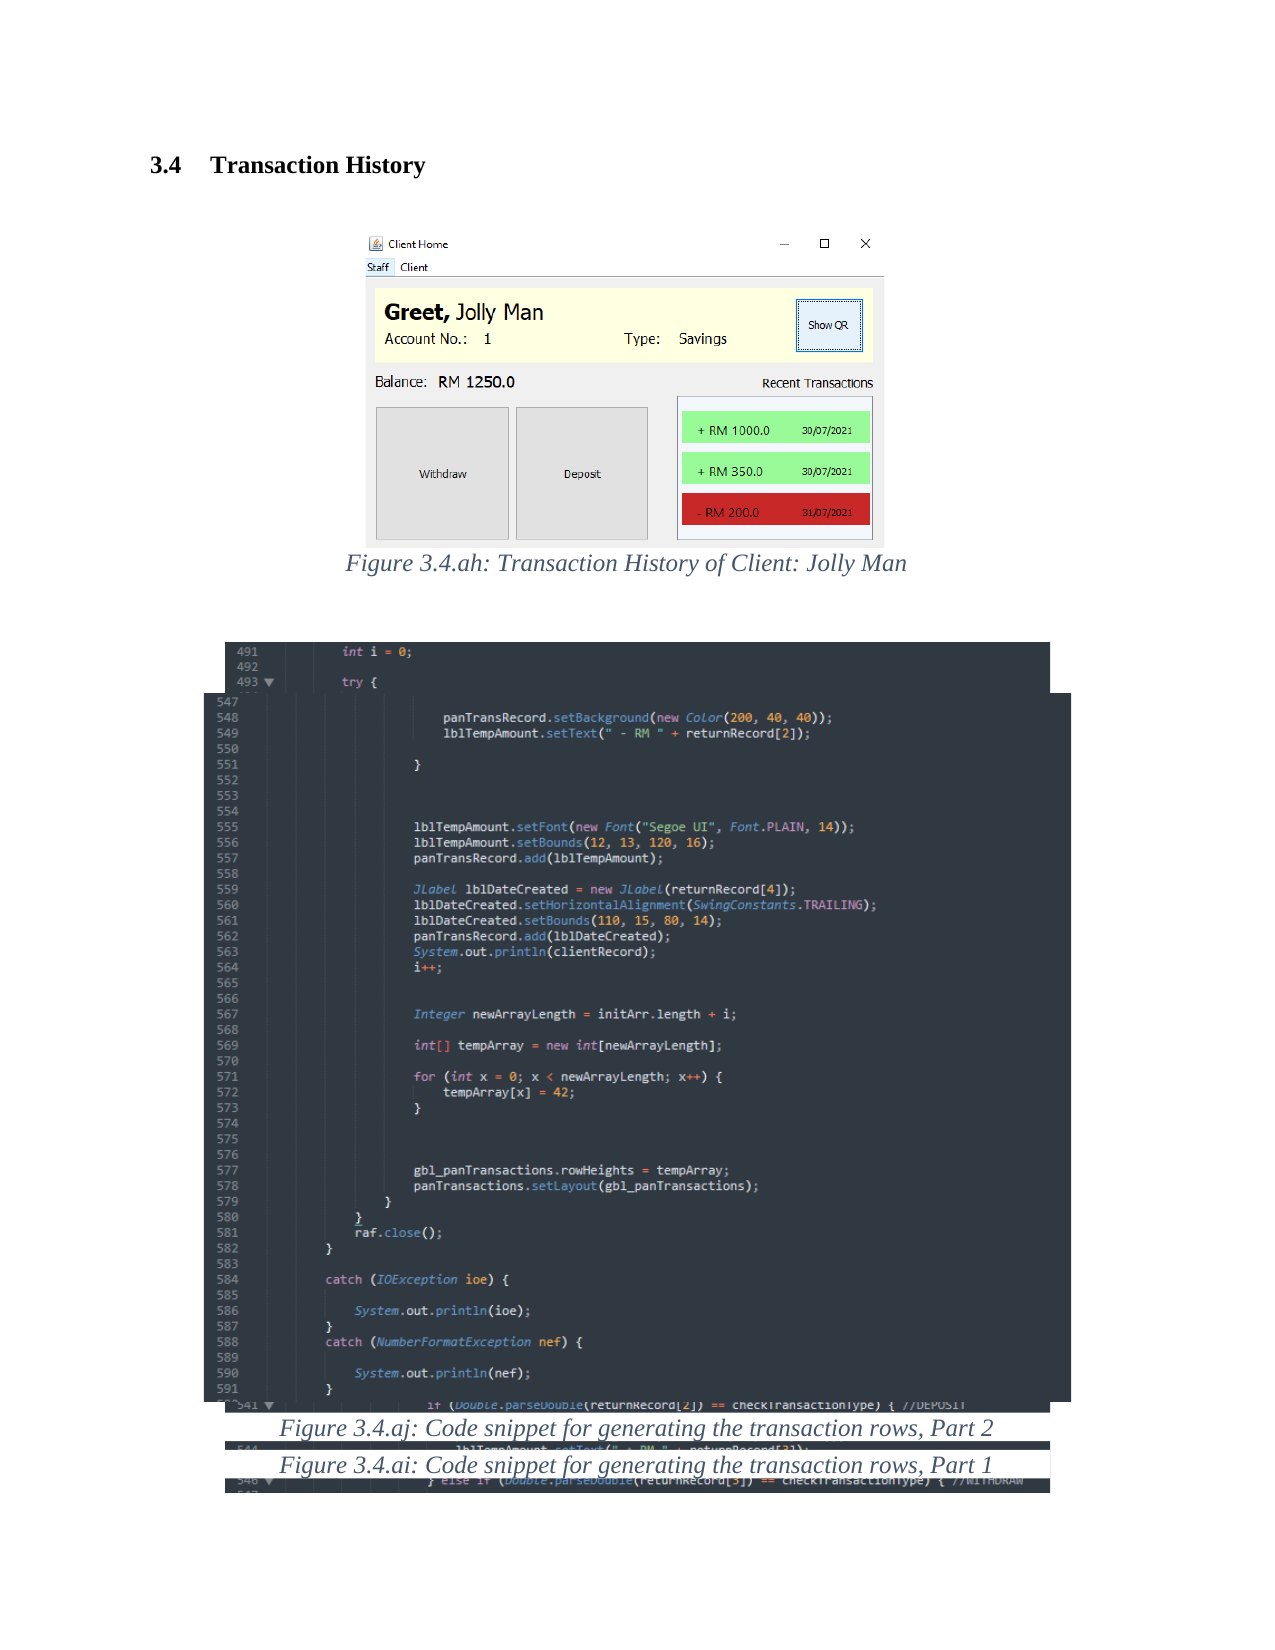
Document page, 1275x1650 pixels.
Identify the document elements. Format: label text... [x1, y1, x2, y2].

picture [225, 1442, 1050, 1449]
subtitle Transaction History [150, 150, 1125, 179]
picture [225, 1479, 1050, 1493]
picture [365, 234, 885, 548]
picture [203, 642, 1072, 1412]
